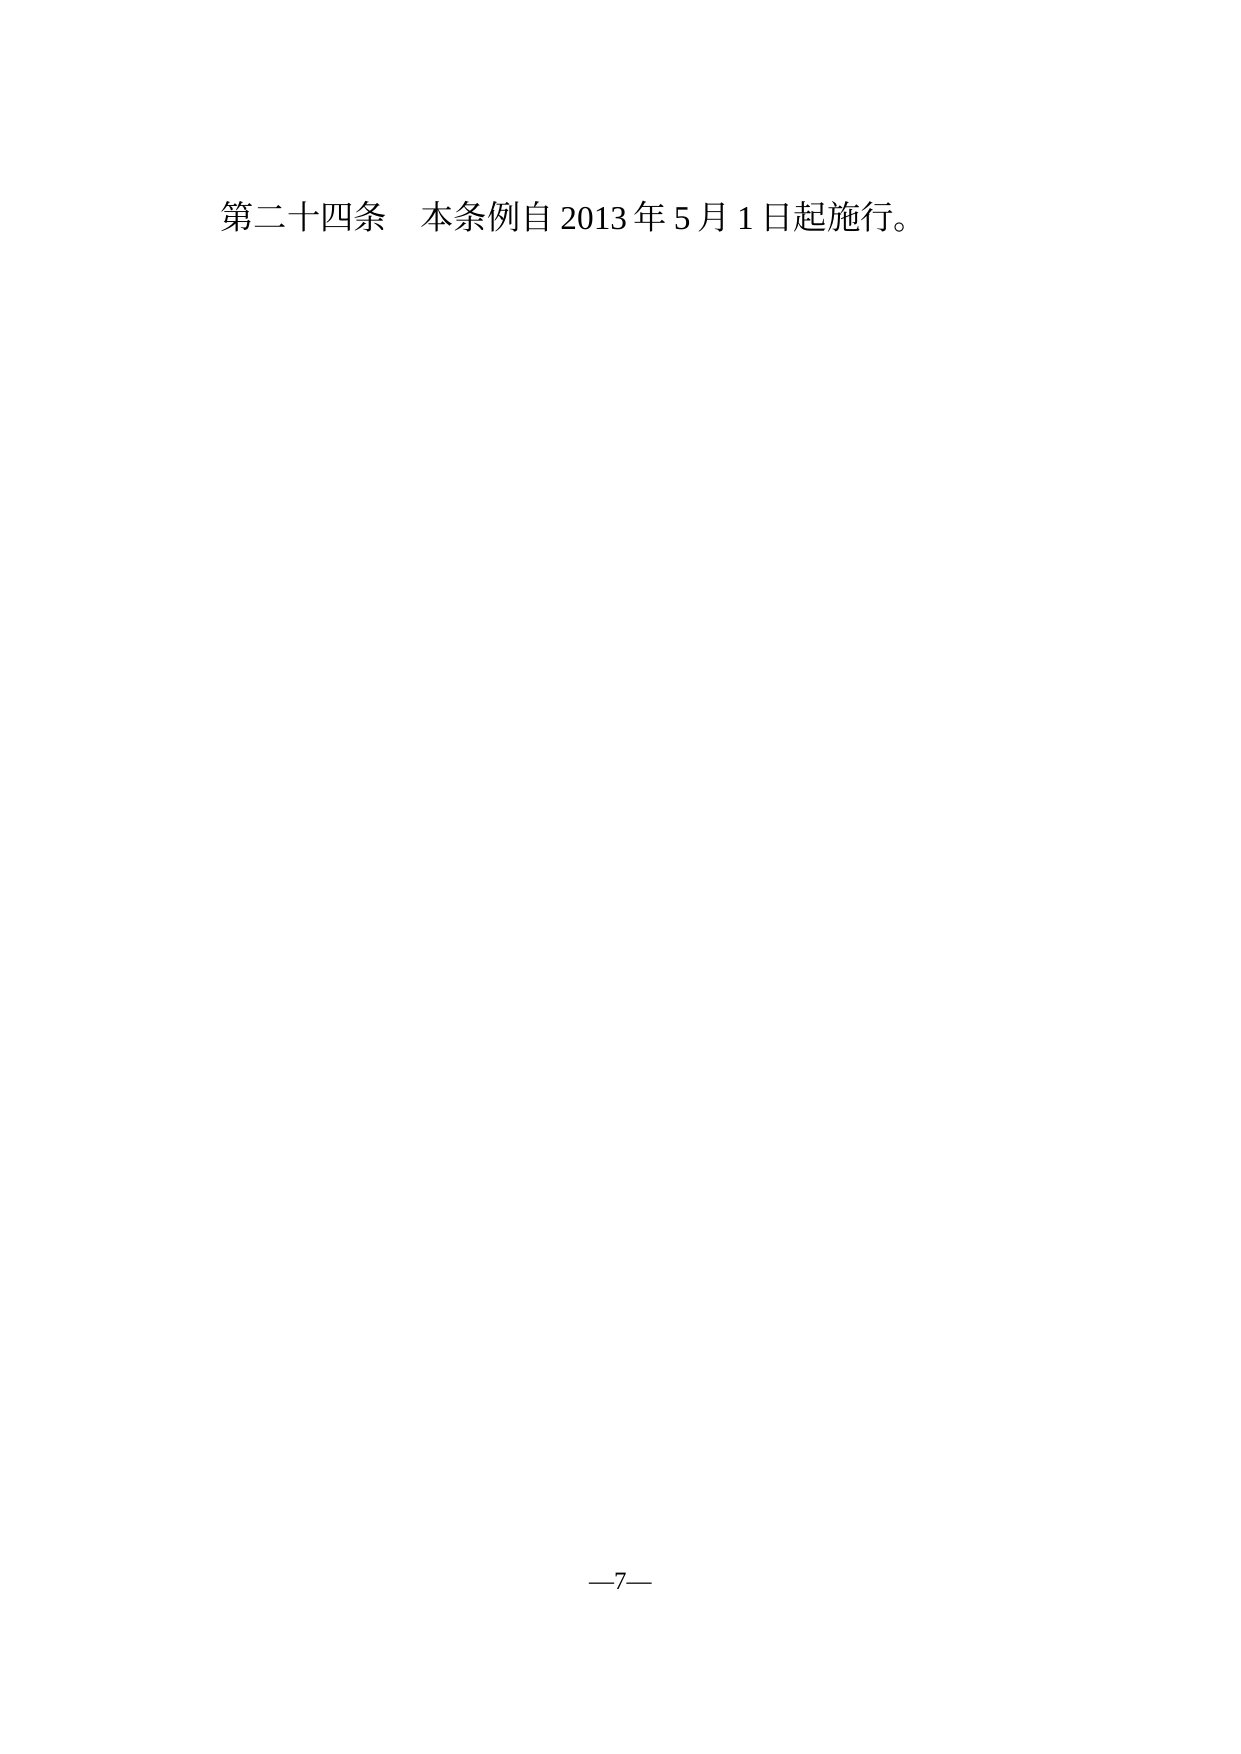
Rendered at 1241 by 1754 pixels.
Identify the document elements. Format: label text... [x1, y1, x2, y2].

text 第二十四条 本条例自2013年5月1日起施行。 [153, 177, 1087, 243]
